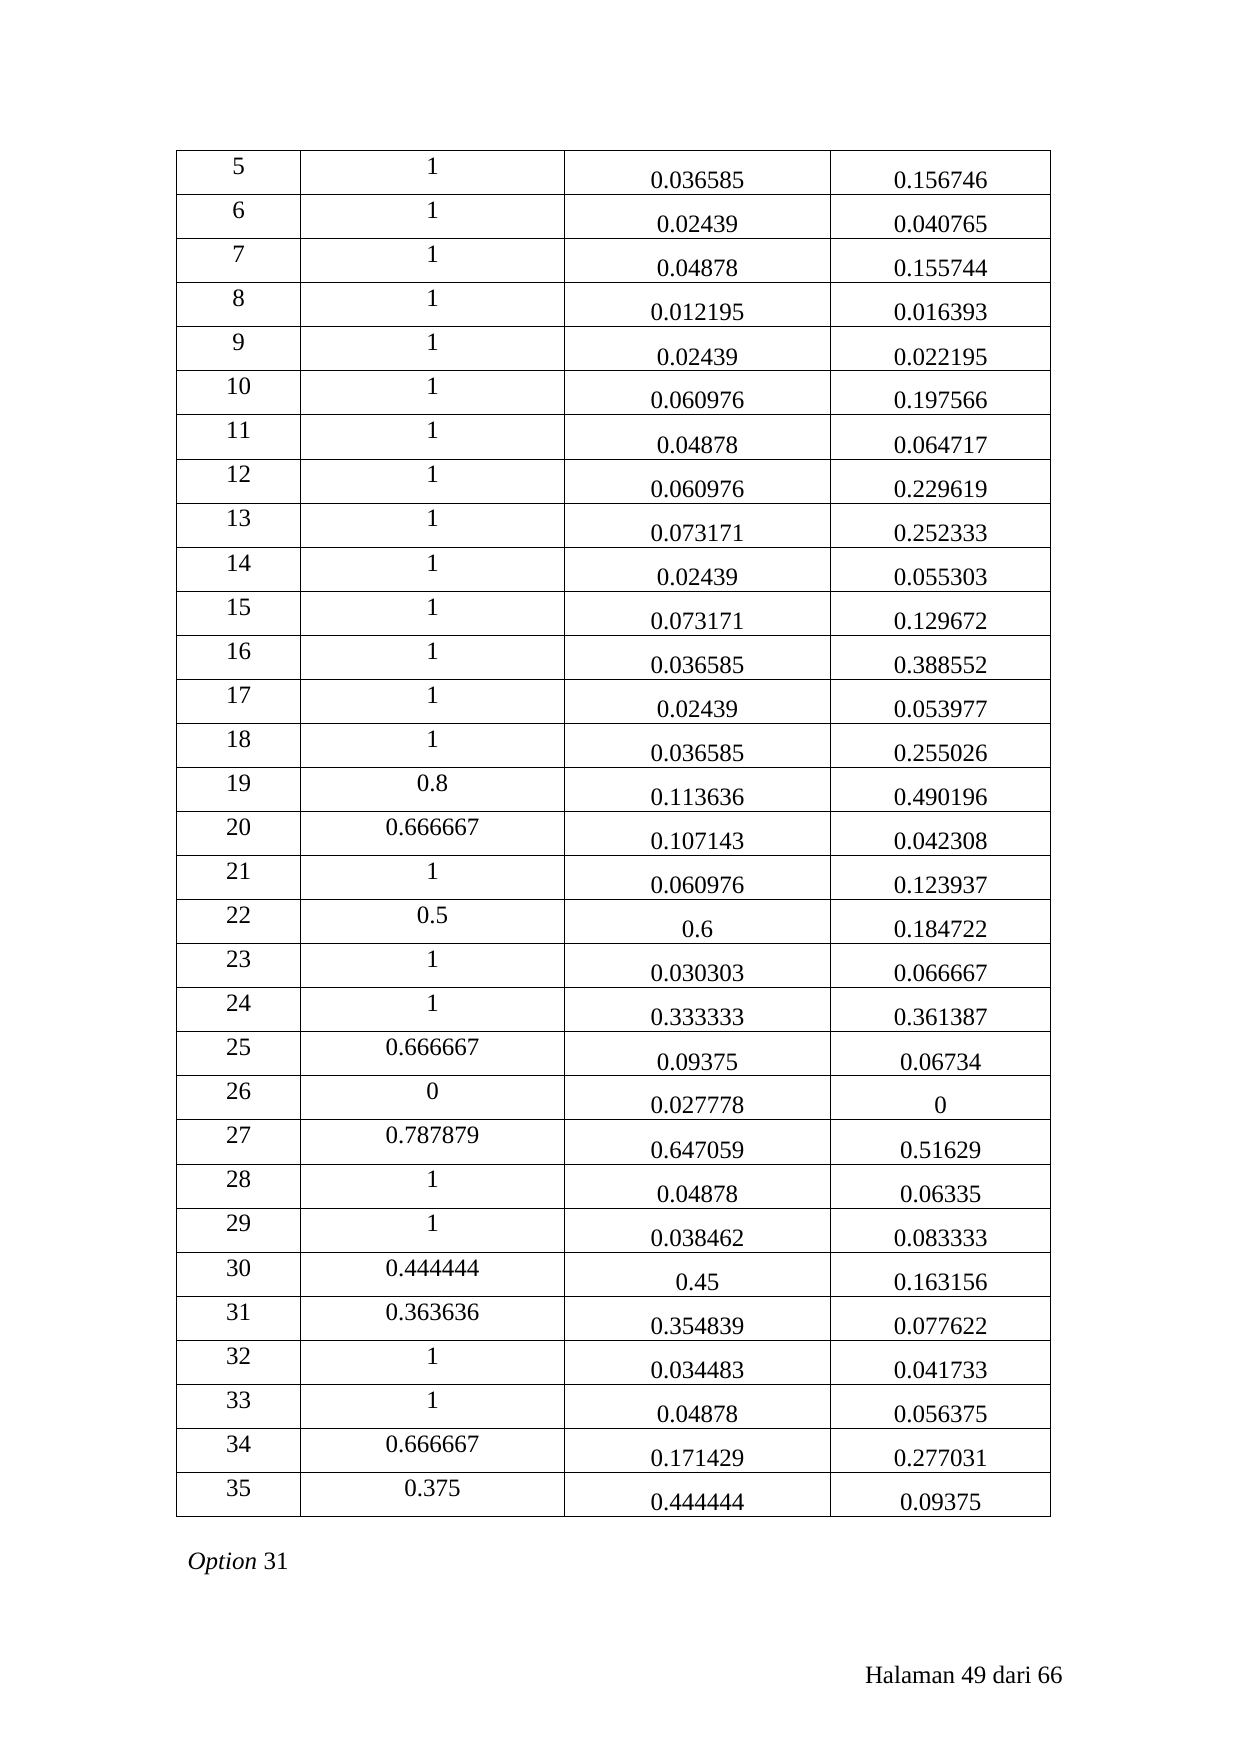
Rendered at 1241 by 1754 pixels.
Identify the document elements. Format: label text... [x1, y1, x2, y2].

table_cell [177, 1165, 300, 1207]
text Option 31 [187, 1546, 1062, 1574]
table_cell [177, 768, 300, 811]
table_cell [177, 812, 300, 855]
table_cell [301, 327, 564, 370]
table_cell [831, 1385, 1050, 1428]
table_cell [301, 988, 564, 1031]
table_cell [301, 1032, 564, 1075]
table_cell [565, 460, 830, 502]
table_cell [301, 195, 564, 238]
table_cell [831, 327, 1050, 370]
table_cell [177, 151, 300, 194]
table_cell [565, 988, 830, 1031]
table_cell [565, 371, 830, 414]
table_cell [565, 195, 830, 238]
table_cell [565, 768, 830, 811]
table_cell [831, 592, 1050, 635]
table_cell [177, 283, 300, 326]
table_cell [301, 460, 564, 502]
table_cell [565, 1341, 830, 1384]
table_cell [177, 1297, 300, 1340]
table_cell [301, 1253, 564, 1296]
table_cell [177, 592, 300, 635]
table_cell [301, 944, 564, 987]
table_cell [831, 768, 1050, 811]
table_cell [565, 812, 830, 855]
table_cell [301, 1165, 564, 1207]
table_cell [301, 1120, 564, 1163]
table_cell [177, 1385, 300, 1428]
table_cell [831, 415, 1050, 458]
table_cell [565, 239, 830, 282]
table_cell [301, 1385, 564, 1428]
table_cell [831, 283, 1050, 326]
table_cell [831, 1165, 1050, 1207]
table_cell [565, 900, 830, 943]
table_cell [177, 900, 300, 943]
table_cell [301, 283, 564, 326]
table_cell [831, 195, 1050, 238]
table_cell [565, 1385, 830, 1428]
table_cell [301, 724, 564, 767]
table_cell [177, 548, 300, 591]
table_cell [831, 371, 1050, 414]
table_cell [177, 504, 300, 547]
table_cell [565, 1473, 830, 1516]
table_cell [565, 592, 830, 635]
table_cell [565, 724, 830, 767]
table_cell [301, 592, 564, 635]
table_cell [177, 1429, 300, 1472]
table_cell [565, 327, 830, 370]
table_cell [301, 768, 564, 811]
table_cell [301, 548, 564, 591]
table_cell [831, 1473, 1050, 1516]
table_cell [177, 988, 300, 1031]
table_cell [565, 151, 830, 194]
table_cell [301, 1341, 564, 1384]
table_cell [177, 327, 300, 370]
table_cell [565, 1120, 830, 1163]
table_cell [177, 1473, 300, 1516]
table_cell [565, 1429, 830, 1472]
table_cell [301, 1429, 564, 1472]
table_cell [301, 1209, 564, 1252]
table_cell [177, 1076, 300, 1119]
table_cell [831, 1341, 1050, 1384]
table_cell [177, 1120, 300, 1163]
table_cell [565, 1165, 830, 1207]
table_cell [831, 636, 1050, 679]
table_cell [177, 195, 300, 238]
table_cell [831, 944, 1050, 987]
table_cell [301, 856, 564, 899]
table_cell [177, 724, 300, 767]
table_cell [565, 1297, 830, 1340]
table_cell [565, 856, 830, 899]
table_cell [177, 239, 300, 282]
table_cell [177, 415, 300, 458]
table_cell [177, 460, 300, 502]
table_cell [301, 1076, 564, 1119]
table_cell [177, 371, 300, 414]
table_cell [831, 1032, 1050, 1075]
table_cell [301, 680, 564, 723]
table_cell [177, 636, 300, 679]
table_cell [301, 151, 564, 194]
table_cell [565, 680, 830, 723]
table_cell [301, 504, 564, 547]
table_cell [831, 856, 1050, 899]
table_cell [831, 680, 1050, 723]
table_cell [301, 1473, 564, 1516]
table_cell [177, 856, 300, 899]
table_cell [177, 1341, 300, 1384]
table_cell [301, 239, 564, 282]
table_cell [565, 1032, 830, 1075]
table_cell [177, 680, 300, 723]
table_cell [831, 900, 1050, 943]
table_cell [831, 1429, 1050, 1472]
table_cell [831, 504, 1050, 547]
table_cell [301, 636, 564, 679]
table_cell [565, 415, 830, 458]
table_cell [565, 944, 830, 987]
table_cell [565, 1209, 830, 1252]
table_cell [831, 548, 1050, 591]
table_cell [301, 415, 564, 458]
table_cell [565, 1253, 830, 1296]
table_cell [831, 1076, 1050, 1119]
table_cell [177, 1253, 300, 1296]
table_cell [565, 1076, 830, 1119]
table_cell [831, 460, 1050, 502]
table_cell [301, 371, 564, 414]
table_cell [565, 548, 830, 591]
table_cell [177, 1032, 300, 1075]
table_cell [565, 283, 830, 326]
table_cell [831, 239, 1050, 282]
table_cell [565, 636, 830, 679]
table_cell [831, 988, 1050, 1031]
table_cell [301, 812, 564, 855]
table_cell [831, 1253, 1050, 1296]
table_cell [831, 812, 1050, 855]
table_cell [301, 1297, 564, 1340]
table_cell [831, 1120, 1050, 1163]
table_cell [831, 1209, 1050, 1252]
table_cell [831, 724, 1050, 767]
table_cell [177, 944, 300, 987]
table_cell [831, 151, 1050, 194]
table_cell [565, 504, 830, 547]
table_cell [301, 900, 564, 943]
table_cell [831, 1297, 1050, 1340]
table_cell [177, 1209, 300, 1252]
